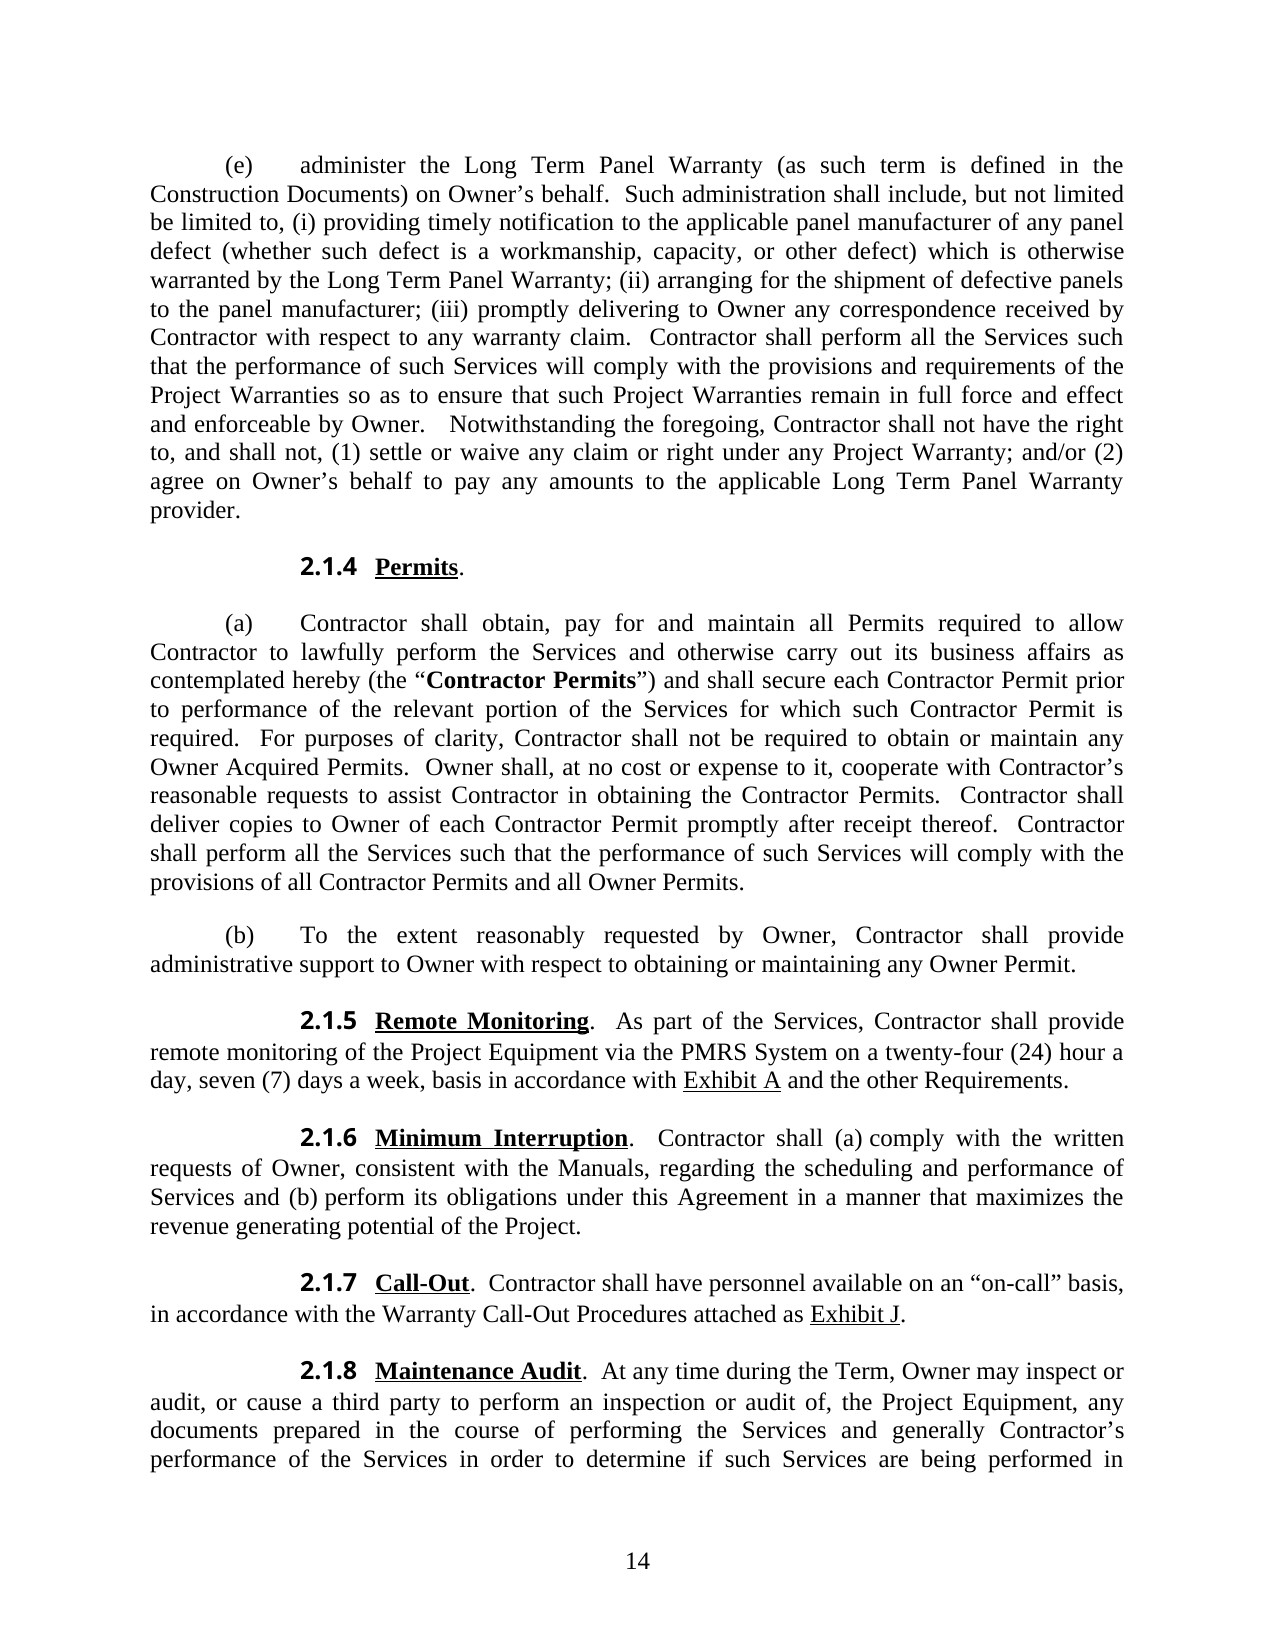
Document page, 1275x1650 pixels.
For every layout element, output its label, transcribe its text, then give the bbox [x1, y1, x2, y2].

subtitle Remote Monitoring. As part of the Services, Contractor shall provide remote monitoring of the Project Equipment via the PMRS System on a twenty-four (24) hour a day, seven (7) days a week, basis in accordance with Exhibit A and the other Requirements. [150, 1003, 1125, 1094]
subtitle Minimum Interruption. Contractor shall (a) comply with the written requests of Owner, consistent with the Manuals, regarding the scheduling and performance of Services and (b) perform its obligations under this Agreement in a manner that maximizes the revenue generating potential of the Project. [150, 1119, 1125, 1240]
subtitle To the extent reasonably requested by Owner, Contractor shall provide administrative support to Owner with respect to obtaining or maintaining any Owner Permit. [150, 920, 1125, 978]
subtitle Permits. [150, 549, 1125, 583]
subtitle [150, 1352, 1125, 1473]
subtitle administer the Long Term Panel Warranty (as such term is defined in the Construction Documents) on Owner’s behalf. Such administration shall include, but not limited be limited to, (i) providing timely notification to the applicable panel manufacturer of any panel defect (whether such defect is a workmanship, capacity, or other defect) which is otherwise warranted by the Long Term Panel Warranty; (ii) arranging for the shipment of defective panels to the panel manufacturer; (iii) promptly delivering to Owner any correspondence received by Contractor with respect to any warranty claim. Contractor shall perform all the Services such that the performance of such Services will comply with the provisions and requirements of the Project Warranties so as to ensure that such Project Warranties remain in full force and effect and enforceable by Owner. Notwithstanding the foregoing, Contractor shall not have the right to, and shall not, (1) settle or waive any claim or right under any Project Warranty; and/or (2) agree on Owner’s behalf to pay any amounts to the applicable Long Term Panel Warranty provider. [150, 150, 1125, 524]
subtitle Contractor shall obtain, pay for and maintain all Permits required to allow Contractor to lawfully perform the Services and otherwise carry out its business affairs as contemplated hereby (the “Contractor Permits”) and shall secure each Contractor Permit prior to performance of the relevant portion of the Services for which such Contractor Permit is required. For purposes of clarity, Contractor shall not be required to obtain or maintain any Owner Acquired Permits. Owner shall, at no cost or expense to it, cooperate with Contractor’s reasonable requests to assist Contractor in obtaining the Contractor Permits. Contractor shall deliver copies to Owner of each Contractor Permit promptly after receipt thereof. Contractor shall perform all the Services such that the performance of such Services will comply with the provisions of all Contractor Permits and all Owner Permits. [150, 608, 1125, 895]
subtitle Call-Out. Contractor shall have personnel available on an “on-call” basis, in accordance with the Warranty Call-Out Procedures attached as Exhibit J. [150, 1265, 1125, 1327]
